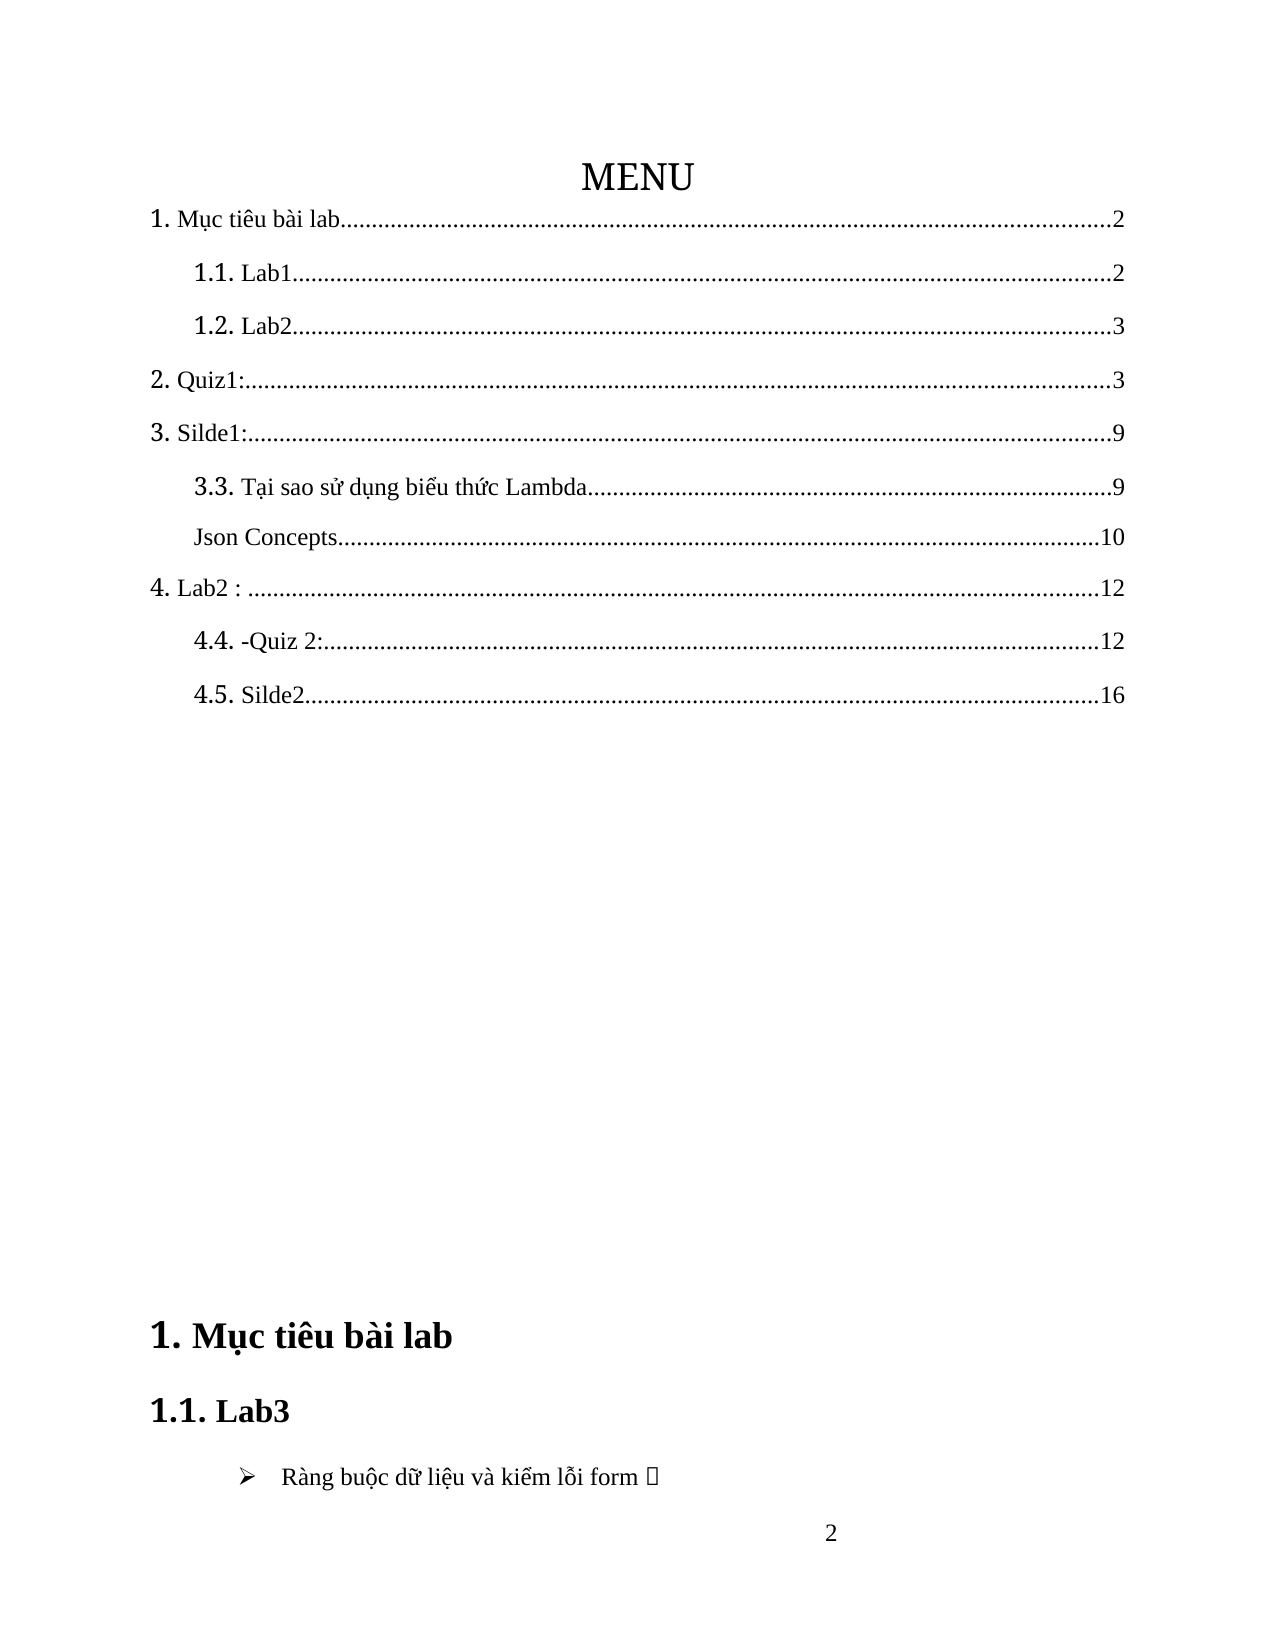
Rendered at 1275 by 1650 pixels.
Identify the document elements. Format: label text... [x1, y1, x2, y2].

subtitle Mục tiêu bài lab [150, 1308, 1125, 1359]
list Ràng buộc dữ liệu và kiểm lỗi form  [237, 1459, 1125, 1493]
subtitle Lab3 [150, 1387, 1125, 1432]
